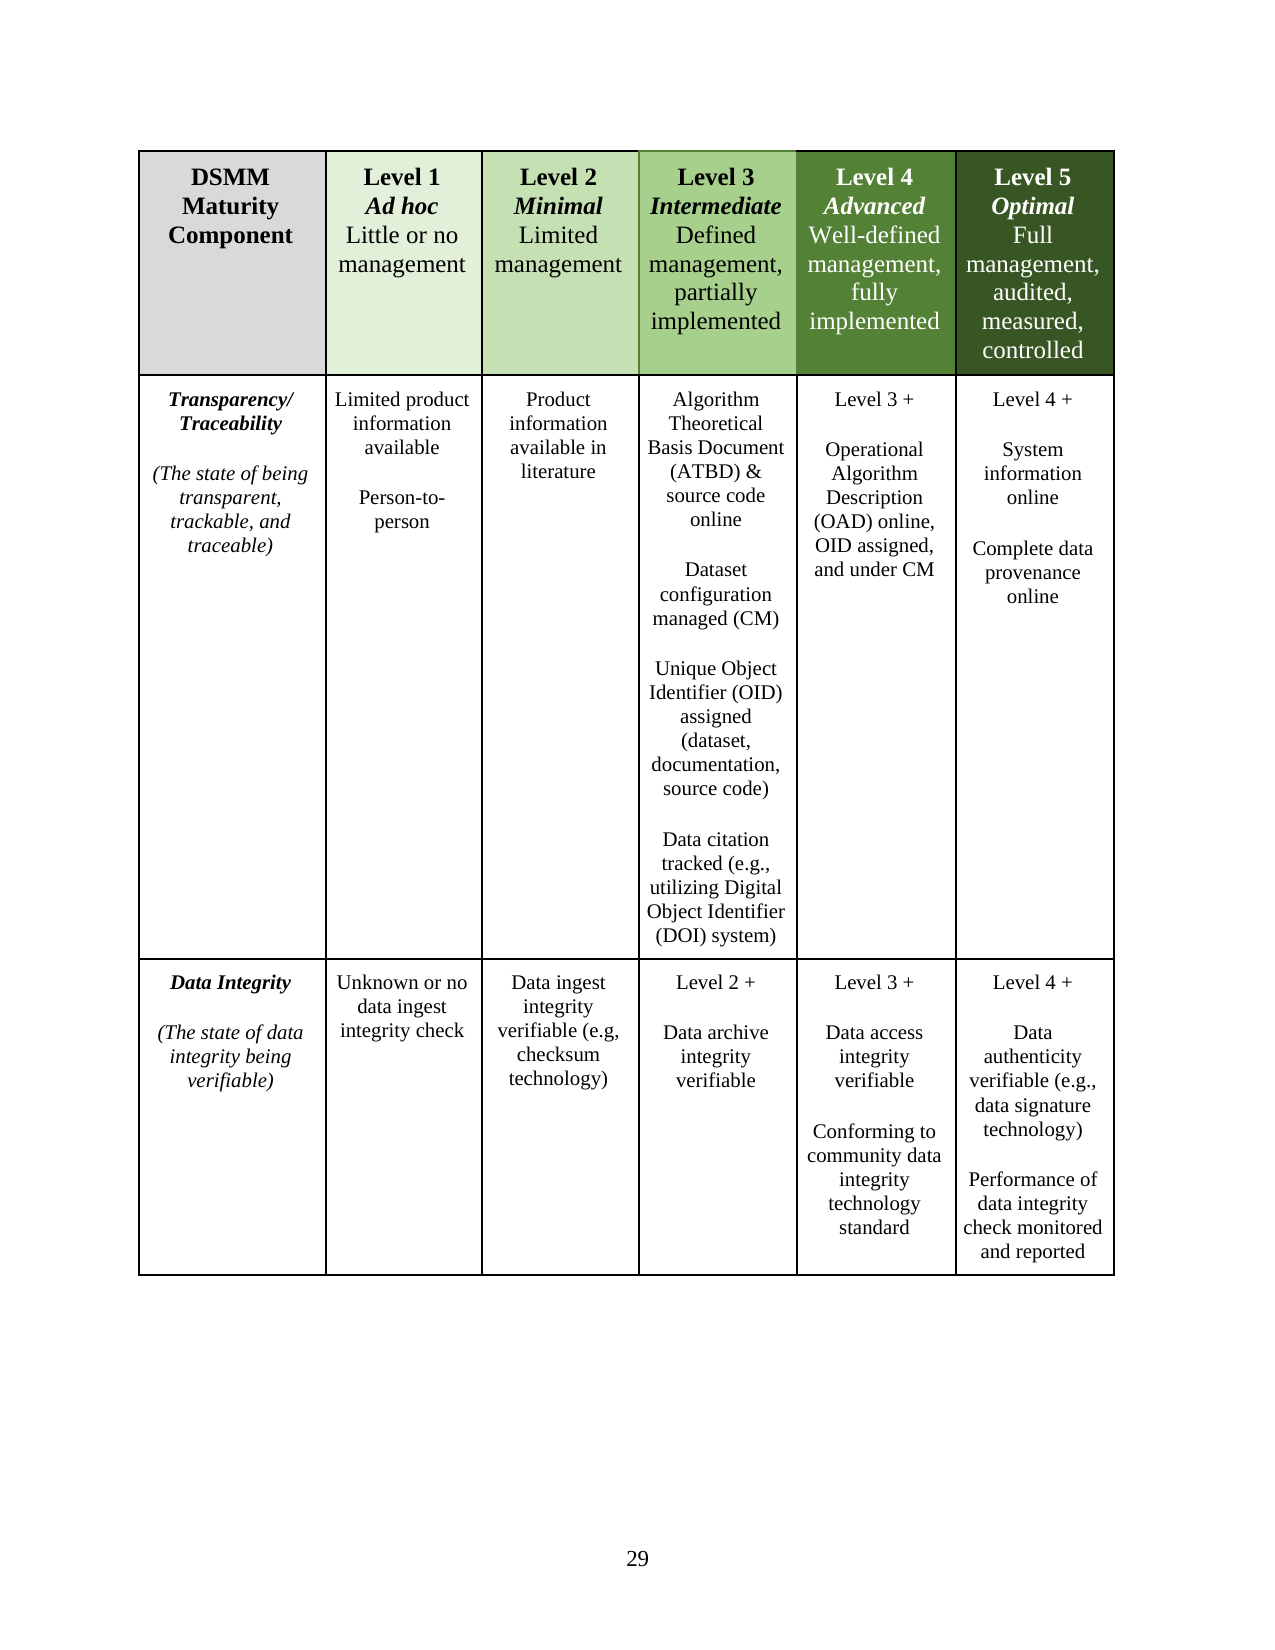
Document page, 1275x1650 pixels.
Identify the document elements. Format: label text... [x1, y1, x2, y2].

table_cell Level 4 + Data authenticity verifiable (e.g., data signature technology) Performance of data integrity check monitored and reported [957, 960, 1113, 1274]
table_cell Product information available in literature [483, 376, 638, 957]
table_cell Unknown or no data ingest integrity check [327, 960, 481, 1274]
table_header Level 3 Intermediate Defined management, partially implemented [640, 152, 796, 374]
table_header Level 2 Minimal Limited management [483, 152, 638, 374]
table_cell Algorithm Theoretical Basis Document (ATBD) & source code online Dataset configuration managed (CM) Unique Object Identifier (OID) assigned (dataset, documentation, source code) Data citation tracked (e.g., utilizing Digital Object Identifier (DOI) system) [640, 376, 796, 957]
table_cell Level 3 + Data access integrity verifiable Conforming to community data integrity technology standard [798, 960, 955, 1274]
table_header Level 1 Ad hoc Little or no management [327, 152, 481, 374]
table_header Level 5 Optimal Full management, audited, measured, controlled [957, 152, 1113, 374]
table_cell Data Integrity (The state of data integrity being verifiable) [140, 960, 325, 1274]
table_cell Limited product information available Person-to-person [327, 376, 481, 957]
table_cell Level 2 + Data archive integrity verifiable [640, 960, 796, 1274]
table_cell Level 3 + Operational Algorithm Description (OAD) online, OID assigned, and under CM [798, 376, 955, 957]
table_cell Transparency/ Traceability (The state of being transparent, trackable, and traceable) [140, 376, 325, 957]
table_cell Data ingest integrity verifiable (e.g, checksum technology) [483, 960, 638, 1274]
table_header Level 4 Advanced Well-defined management, fully implemented [798, 152, 955, 374]
table_cell Level 4 + System information online Complete data provenance online [957, 376, 1113, 957]
table_header DSMM Maturity Component [140, 152, 325, 374]
